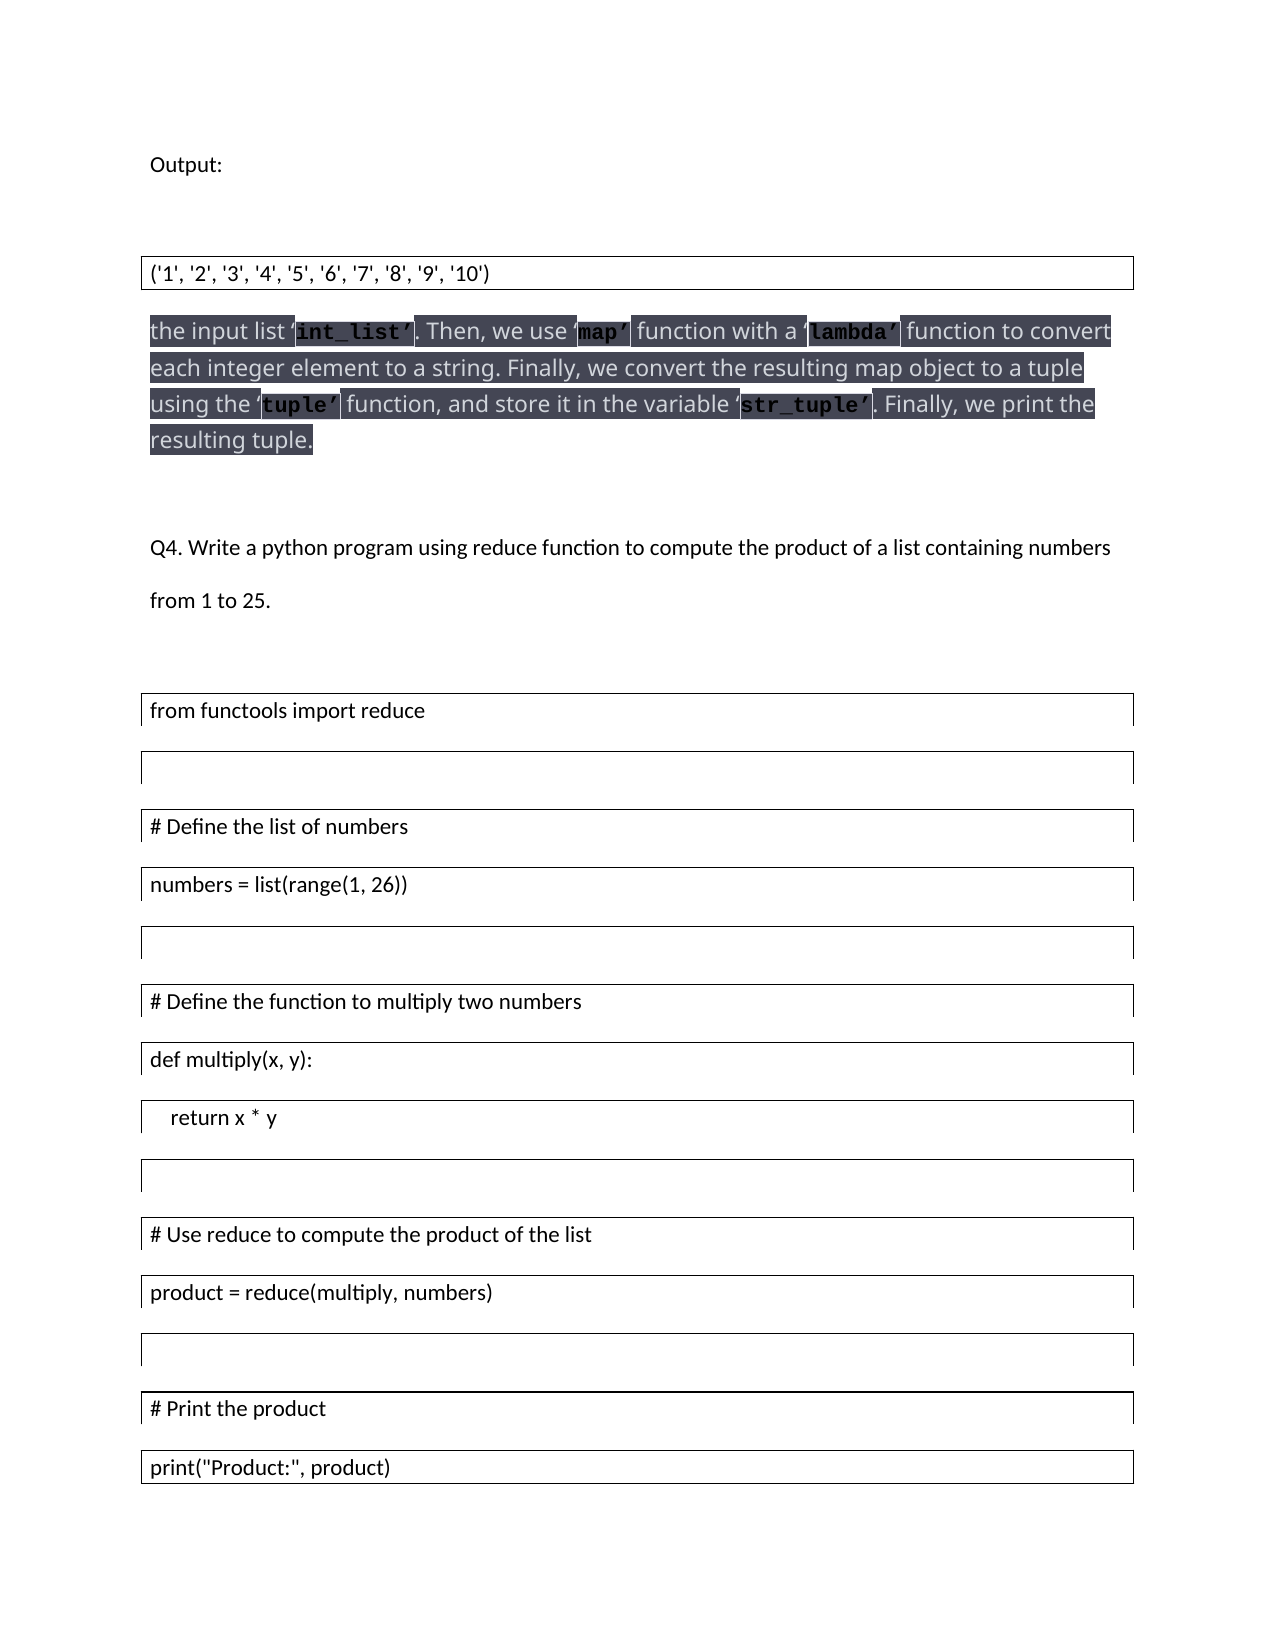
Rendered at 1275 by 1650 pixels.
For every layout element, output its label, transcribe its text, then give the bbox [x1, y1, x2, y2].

text return x * y [142, 1101, 1133, 1133]
text from functools import reduce [142, 694, 1133, 726]
text numbers = list(range(1, 26)) [142, 868, 1133, 901]
text product = reduce(multiply, numbers) [142, 1276, 1133, 1308]
text the input list ‘int_list’. Then, we use ‘map’ function with a ‘lambda’ function to convert each integer element to a string. Finally, we convert the resulting map object to a tuple using the ‘tuple’ function, and store it in the variable ‘str_tuple’. Finally, we print the resulting tuple. [150, 315, 1125, 455]
text # Print the product [142, 1393, 1133, 1424]
text Output: [150, 150, 1125, 178]
text print("Product:", product) [142, 1451, 1133, 1483]
text from 1 to 25. [150, 587, 1125, 614]
text Q4. Write a python program using reduce function to compute the product of a list containing numbers [150, 533, 1125, 562]
text def multiply(x, y): [142, 1043, 1133, 1075]
text # Use reduce to compute the product of the list [142, 1218, 1133, 1250]
text # Define the function to multiply two numbers [142, 985, 1133, 1017]
text # Define the list of numbers [142, 810, 1133, 842]
text ('1', '2', '3', '4', '5', '6', '7', '8', '9', '10') [142, 257, 1133, 289]
